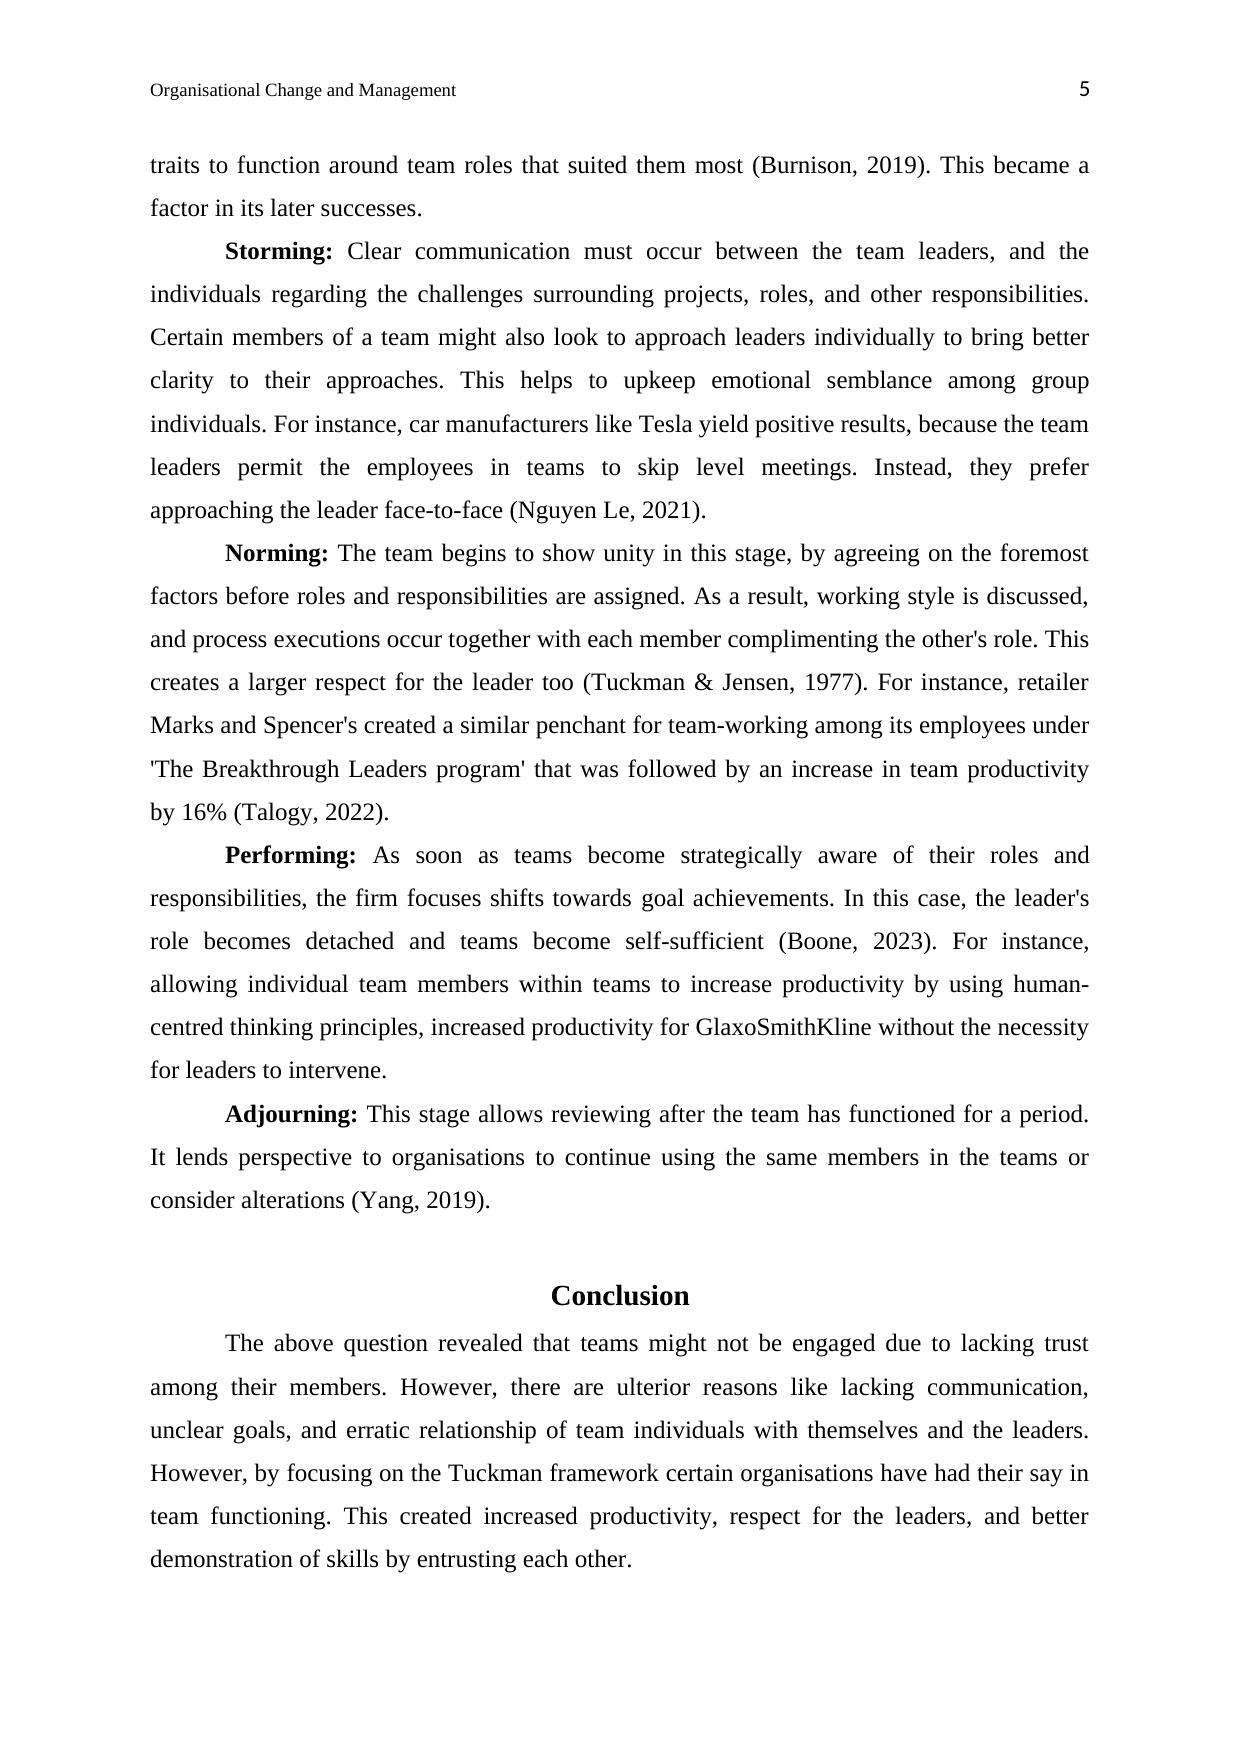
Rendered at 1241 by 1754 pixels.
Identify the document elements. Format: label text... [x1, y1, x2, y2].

text Norming: The team begins to show unity in this stage, by agreeing on the foremost factors before roles and responsibilities are assigned. As a result, working style is discussed, and process executions occur together with each member complimenting the other's role. This creates a larger respect for the leader too (Tuckman & Jensen, 1977). For instance, retailer Marks and Spencer's created a similar penchant for team-working among its employees under 'The Breakthrough Leaders program' that was followed by an increase in team productivity by 16% (Talogy, 2022). [150, 538, 1090, 826]
text Adjourning: This stage allows reviewing after the team has functioned for a period. It lends perspective to organisations to continue using the same members in the teams or consider alterations (Yang, 2019). [150, 1099, 1090, 1214]
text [150, 150, 1090, 222]
subtitle Conclusion [150, 1278, 1090, 1312]
text The above question revealed that teams might not be engaged due to lacking trust among their members. However, there are ulterior reasons like lacking communication, unclear goals, and erratic relationship of team individuals with themselves and the leaders. However, by focusing on the Tuckman framework certain organisations have had their say in team functioning. This created increased productivity, respect for the leaders, and better demonstration of skills by entrusting each other. [150, 1328, 1090, 1573]
text Storming: Clear communication must occur between the team leaders, and the individuals regarding the challenges surrounding projects, roles, and other responsibilities. Certain members of a team might also look to approach leaders individually to bring better clarity to their approaches. This helps to upkeep emotional semblance among group individuals. For instance, car manufacturers like Tesla yield positive results, because the team leaders permit the employees in teams to skip level meetings. Instead, they prefer approaching the leader face-to-face (Nguyen Le, 2021). [150, 236, 1090, 524]
text Performing: As soon as teams become strategically aware of their roles and responsibilities, the firm focuses shifts towards goal achievements. In this case, the leader's role becomes detached and teams become self-sufficient (Boone, 2023). For instance, allowing individual team members within teams to increase productivity by using human-centred thinking principles, increased productivity for GlaxoSmithKline without the necessity for leaders to intervene. [150, 840, 1090, 1084]
